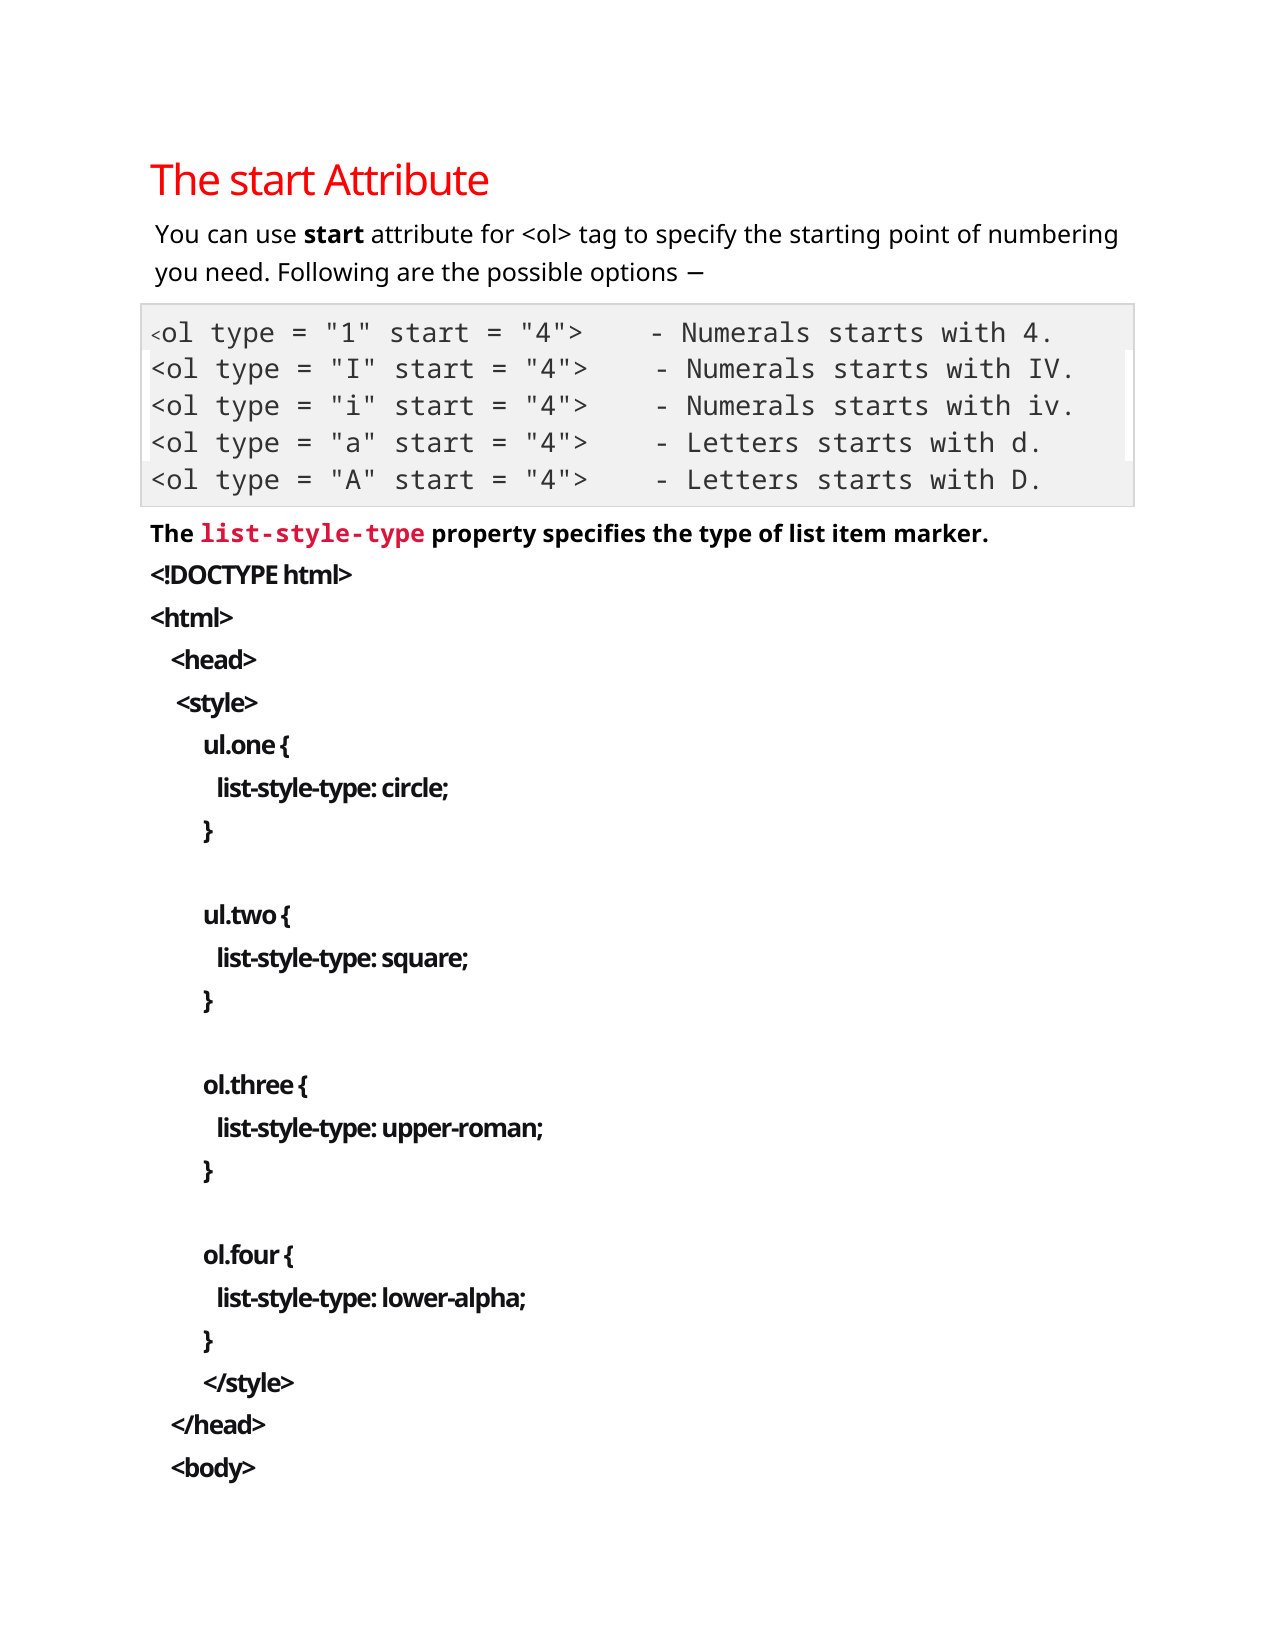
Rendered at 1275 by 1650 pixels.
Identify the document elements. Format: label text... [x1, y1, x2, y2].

subtitle list-style-type: lower-alpha; [150, 1277, 1120, 1315]
subtitle <html> [150, 597, 1120, 635]
subtitle ul.two { [150, 895, 1120, 932]
subtitle <head> [150, 640, 1120, 677]
subtitle The start Attribute [150, 150, 1120, 208]
text <ol type = "I" start = "4"> - Numerals starts with IV. [150, 350, 1125, 387]
subtitle list-style-type: circle; [150, 767, 1120, 805]
text <ol type = "1" start = "4"> - Numerals starts with 4. [142, 305, 1133, 350]
subtitle ol.four { [150, 1235, 1120, 1272]
text <ol type = "A" start = "4"> - Letters starts with D. [142, 451, 1133, 506]
subtitle ul.one { [150, 725, 1120, 762]
subtitle list-style-type: square; [150, 937, 1120, 975]
subtitle </style> [150, 1362, 1120, 1400]
subtitle ol.three { [150, 1065, 1120, 1102]
text <ol type = "i" start = "4"> - Numerals starts with iv. [150, 387, 1125, 424]
subtitle } [150, 1150, 1120, 1187]
subtitle <!DOCTYPE html> [150, 555, 1120, 592]
text You can use start attribute for <ol> tag to specify the starting point of numbering you need. Following are the possible options − [155, 213, 1120, 288]
subtitle list-style-type: upper-roman; [150, 1107, 1120, 1145]
subtitle } [150, 980, 1120, 1017]
text <ol type = "a" start = "4"> - Letters starts with d. [150, 424, 1125, 451]
subtitle } [150, 810, 1120, 847]
subtitle <body> [150, 1447, 1120, 1485]
subtitle <style> [150, 682, 1120, 720]
subtitle } [150, 1320, 1120, 1357]
subtitle </head> [150, 1405, 1120, 1442]
subtitle The list-style-type property specifies the type of list item marker. [150, 512, 1120, 550]
